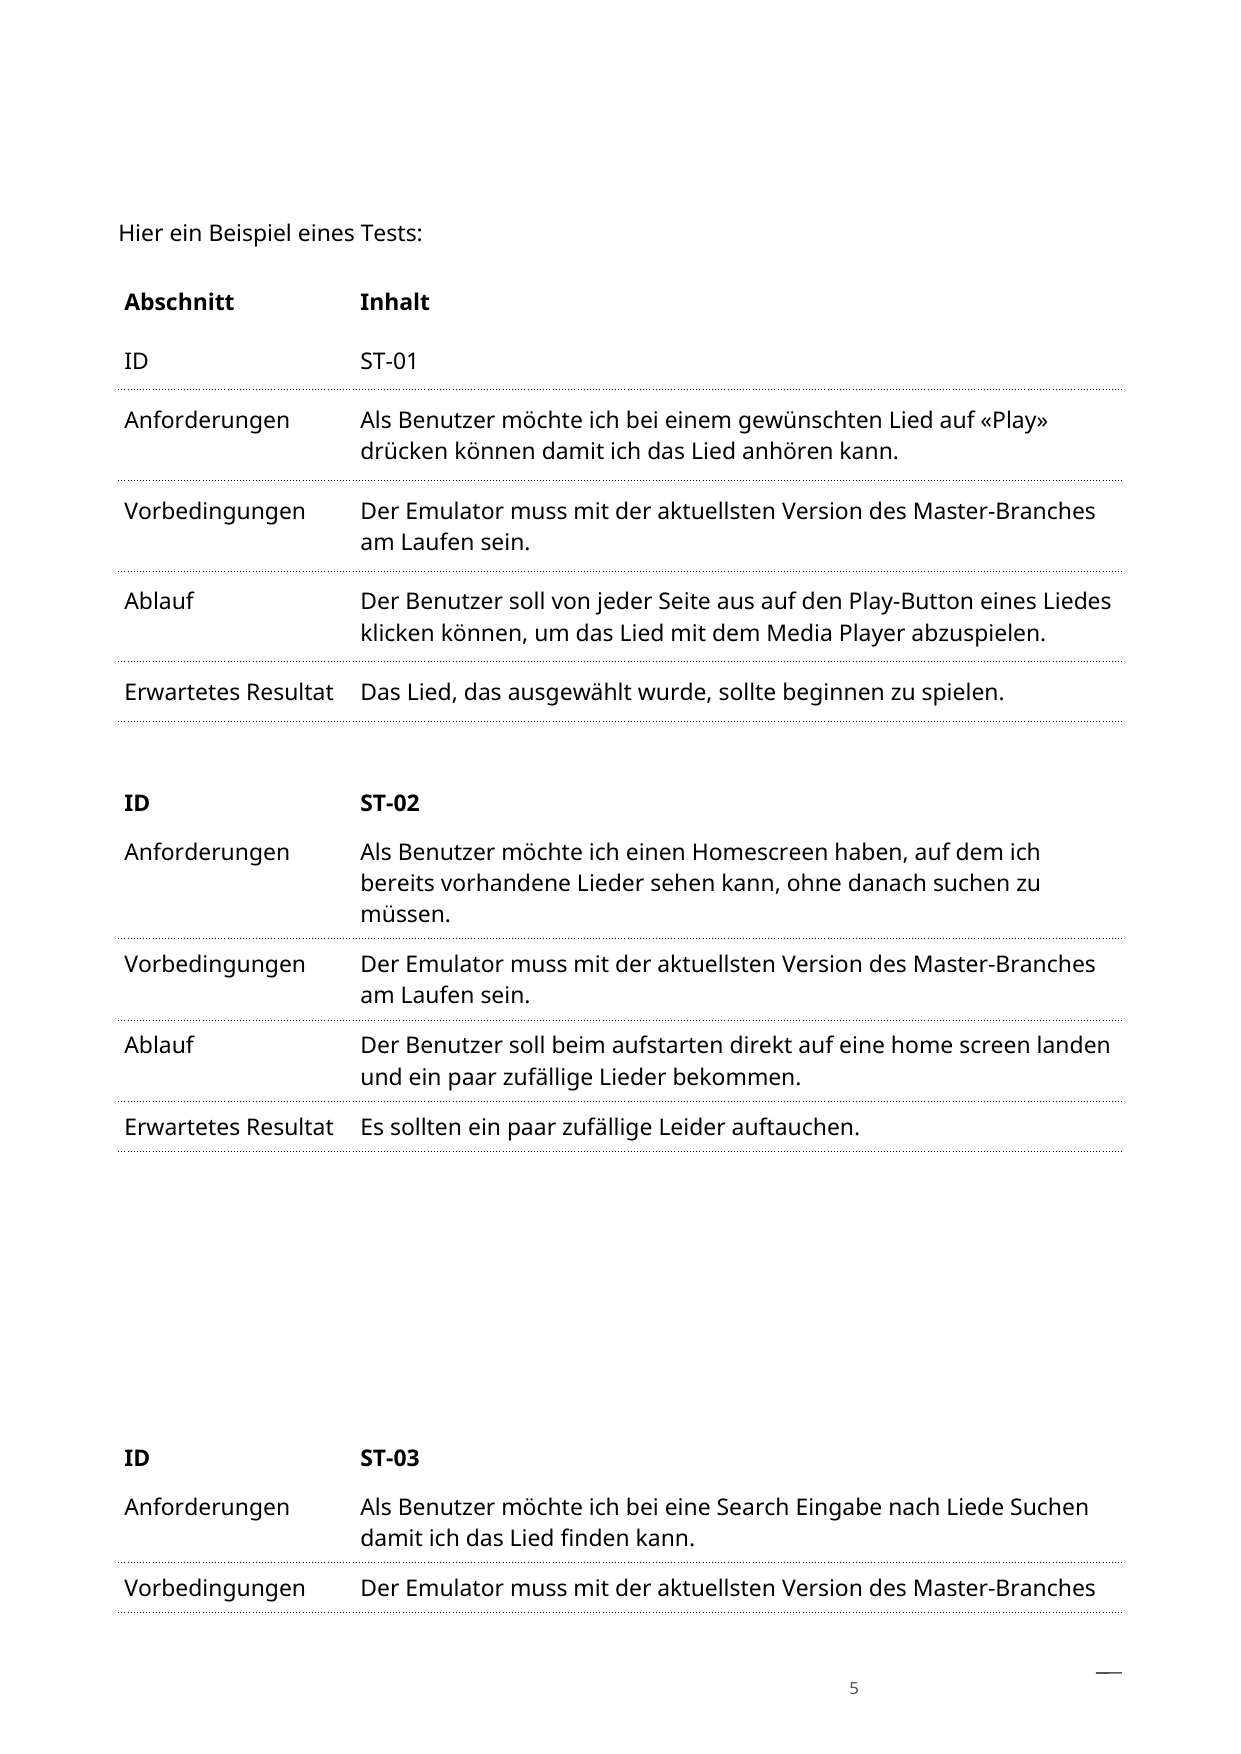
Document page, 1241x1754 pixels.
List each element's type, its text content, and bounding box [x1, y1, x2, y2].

table_cell Erwartetes Resultat [118, 661, 354, 721]
text Hier ein Beispiel eines Tests: [118, 216, 1122, 248]
table_cell Als Benutzer möchte ich bei eine Search Eingabe nach Liede Suchen damit ich das Lied finden kann. [354, 1482, 1122, 1562]
table_cell Vorbedingungen [118, 480, 354, 571]
table_cell Ablauf [118, 571, 354, 661]
table_header ST-03 [354, 1433, 1122, 1482]
table_header ID [118, 1433, 354, 1482]
table_cell Anforderungen [118, 1482, 354, 1562]
table_cell Erwartetes Resultat [118, 1101, 354, 1151]
table_cell Anforderungen [118, 389, 354, 480]
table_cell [354, 1562, 1122, 1612]
table_cell Als Benutzer möchte ich einen Homescreen haben, auf dem ich bereits vorhandene Lieder sehen kann, ohne danach suchen zu müssen. [354, 827, 1122, 938]
table_cell Ablauf [118, 1020, 354, 1101]
table_cell Vorbedingungen [118, 938, 354, 1019]
table_cell Der Benutzer soll von jeder Seite aus auf den Play-Button eines Liedes klicken können, um das Lied mit dem Media Player abzuspielen. [354, 571, 1122, 661]
table_cell Anforderungen [118, 827, 354, 938]
table_cell Der Emulator muss mit der aktuellsten Version des Master-Branches am Laufen sein. [354, 938, 1122, 1019]
table_cell Der Emulator muss mit der aktuellsten Version des Master-Branches am Laufen sein. [354, 480, 1122, 571]
table_cell Vorbedingungen [118, 1562, 354, 1612]
table_header Inhalt [354, 273, 1122, 331]
table_header ST-02 [354, 778, 1122, 827]
table_cell Der Benutzer soll beim aufstarten direkt auf eine home screen landen und ein paar zufällige Lieder bekommen. [354, 1020, 1122, 1101]
table_cell Als Benutzer möchte ich bei einem gewünschten Lied auf «Play» drücken können damit ich das Lied anhören kann. [354, 389, 1122, 480]
table_cell ID [118, 331, 354, 389]
table_cell ST-01 [354, 331, 1122, 389]
table_header ID [118, 778, 354, 827]
table_cell Das Lied, das ausgewählt wurde, sollte beginnen zu spielen. [354, 661, 1122, 721]
table_header Abschnitt [118, 273, 354, 331]
table_cell Es sollten ein paar zufällige Leider auftauchen. [354, 1101, 1122, 1151]
